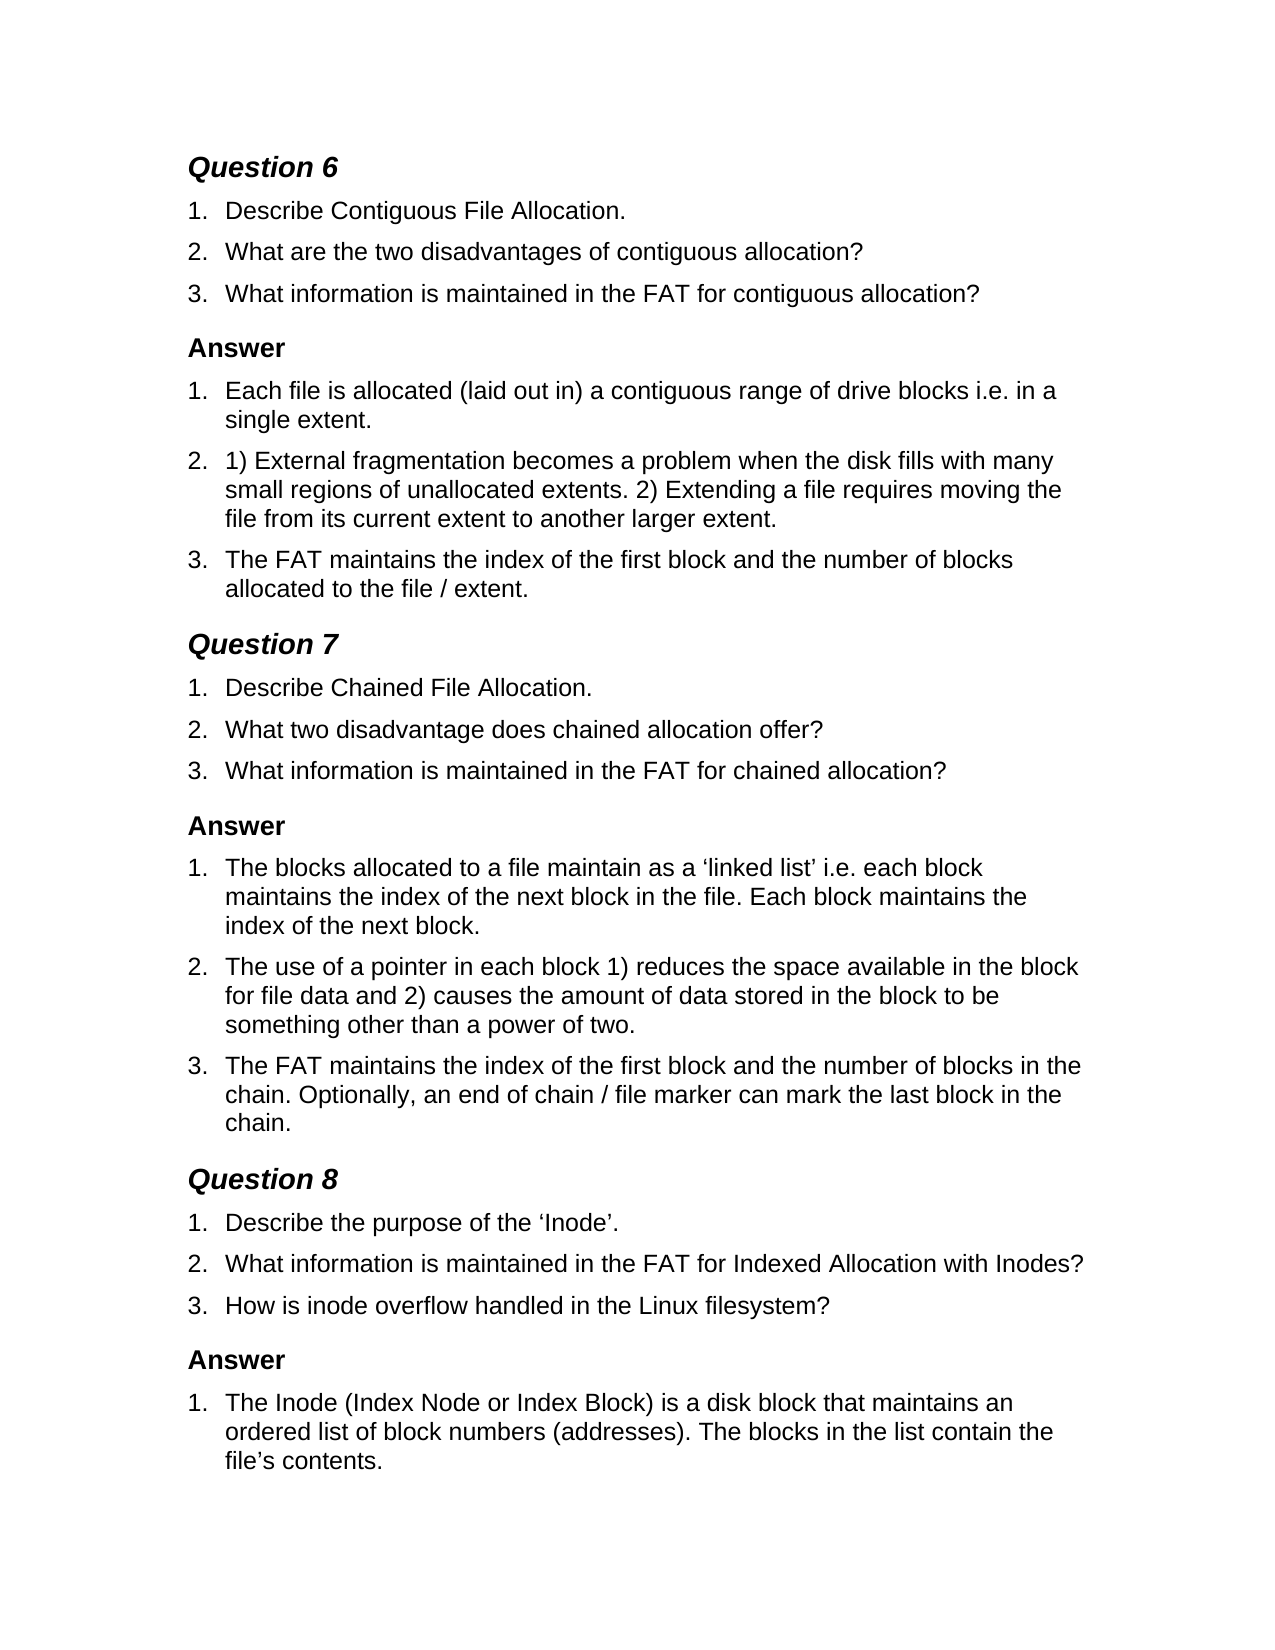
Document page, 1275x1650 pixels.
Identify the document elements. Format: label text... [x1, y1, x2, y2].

list The blocks allocated to a file maintain as a ‘linked list’ i.e. each block maintains the index of the next block in the file. Each block maintains the index of the next block. [187, 853, 1087, 939]
list The FAT maintains the index of the first block and the number of blocks allocated to the file / extent. [187, 545, 1087, 602]
list The Inode (Index Node or Index Block) is a disk block that maintains an ordered list of block numbers (addresses). The blocks in the list contain the file’s contents. [187, 1388, 1087, 1474]
list What two disadvantage does chained allocation offer? [187, 714, 1087, 743]
list What information is maintained in the FAT for Indexed Allocation with Inodes? [187, 1249, 1087, 1278]
list The use of a pointer in each block 1) reduces the space available in the block for file data and 2) causes the amount of data stored in the block to be something other than a power of two. [187, 952, 1087, 1038]
subtitle Answer [187, 332, 1087, 363]
subtitle Question 6 [187, 150, 1087, 183]
list What are the two disadvantages of contiguous allocation? [187, 237, 1087, 266]
list Describe Chained File Allocation. [187, 673, 1087, 702]
list Each file is allocated (laid out in) a contiguous range of drive blocks i.e. in a single extent. [187, 376, 1087, 433]
subtitle Question 8 [187, 1162, 1087, 1196]
list How is inode overflow handled in the Linux filesystem? [187, 1291, 1087, 1319]
subtitle Question 7 [187, 627, 1087, 661]
list What information is maintained in the FAT for contiguous allocation? [187, 278, 1087, 307]
list What information is maintained in the FAT for chained allocation? [187, 756, 1087, 784]
subtitle Answer [187, 1344, 1087, 1376]
list Describe the purpose of the ‘Inode’. [187, 1208, 1087, 1237]
list Describe Contiguous File Allocation. [187, 196, 1087, 225]
subtitle Answer [187, 809, 1087, 841]
list 1) External fragmentation becomes a problem when the disk fills with many small regions of unallocated extents. 2) Extending a file requires moving the file from its current extent to another larger extent. [187, 446, 1087, 532]
list The FAT maintains the index of the first block and the number of blocks in the chain. Optionally, an end of chain / file marker can mark the last block in the chain. [187, 1051, 1087, 1137]
